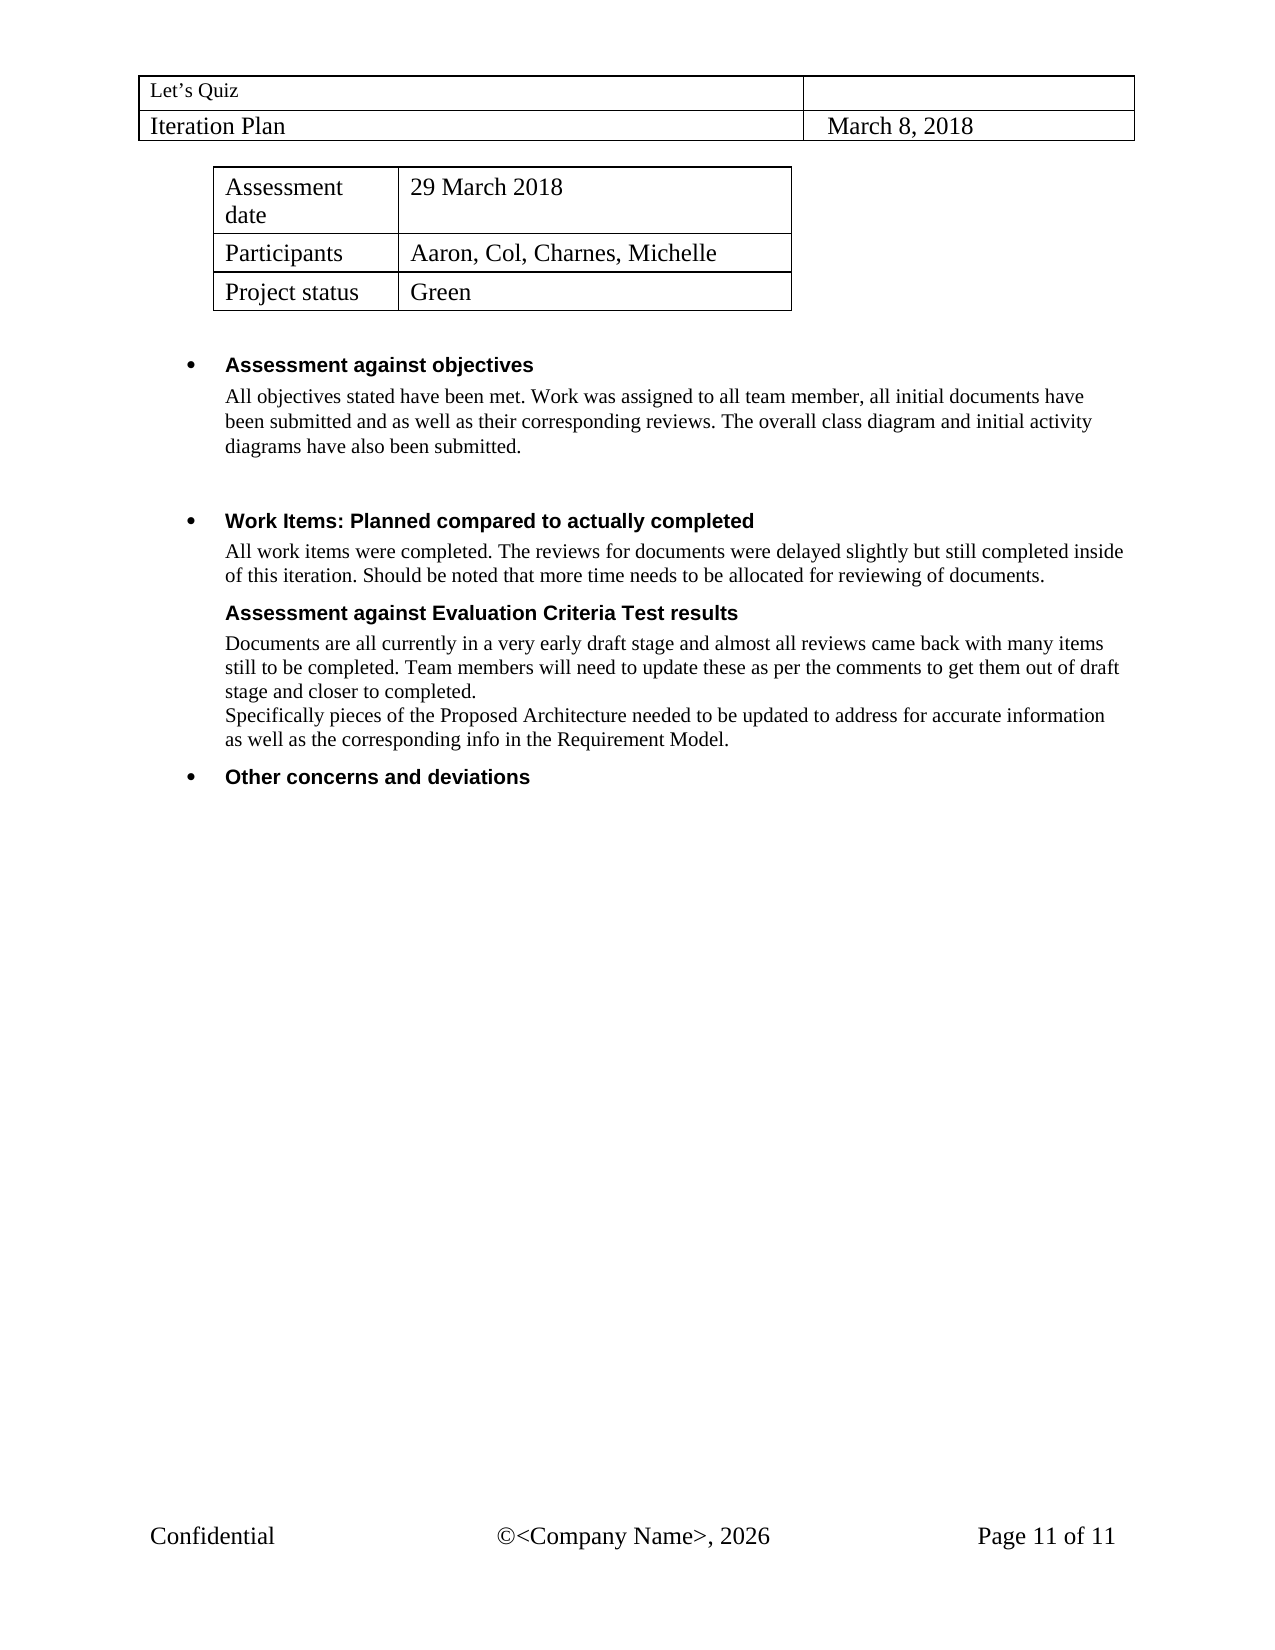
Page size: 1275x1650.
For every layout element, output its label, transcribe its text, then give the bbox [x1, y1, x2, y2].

text Documents are all currently in a very early draft stage and almost all reviews came back with many items still to be completed. Team members will need to update these as per the comments to get them out of draft stage and closer to completed. [225, 631, 1125, 703]
table_cell Green [399, 273, 791, 309]
text Specifically pieces of the Proposed Architecture needed to be updated to address for accurate information as well as the corresponding info in the Requirement Model. [225, 703, 1125, 751]
table_cell 29 March 2018 [399, 168, 791, 233]
subtitle Work Items: Planned compared to actually completed [187, 508, 1125, 533]
text All work items were completed. The reviews for documents were delayed slightly but still completed inside of this iteration. Should be noted that more time needs to be allocated for reviewing of documents. [225, 539, 1125, 587]
list All objectives stated have been met. Work was assigned to all team member, all initial documents have been submitted and as well as their corresponding reviews. The overall class diagram and initial activity diagrams have also been submitted. [225, 383, 1125, 458]
subtitle Assessment against Evaluation Criteria Test results [225, 600, 1125, 625]
table_cell Participants [214, 234, 398, 271]
table_cell Aaron, Col, Charnes, Michelle [399, 234, 791, 271]
subtitle Assessment against objectives [187, 352, 1125, 377]
table_cell Assessment date [214, 168, 398, 233]
subtitle Other concerns and deviations [187, 764, 1125, 789]
table_cell Project status [214, 273, 398, 309]
